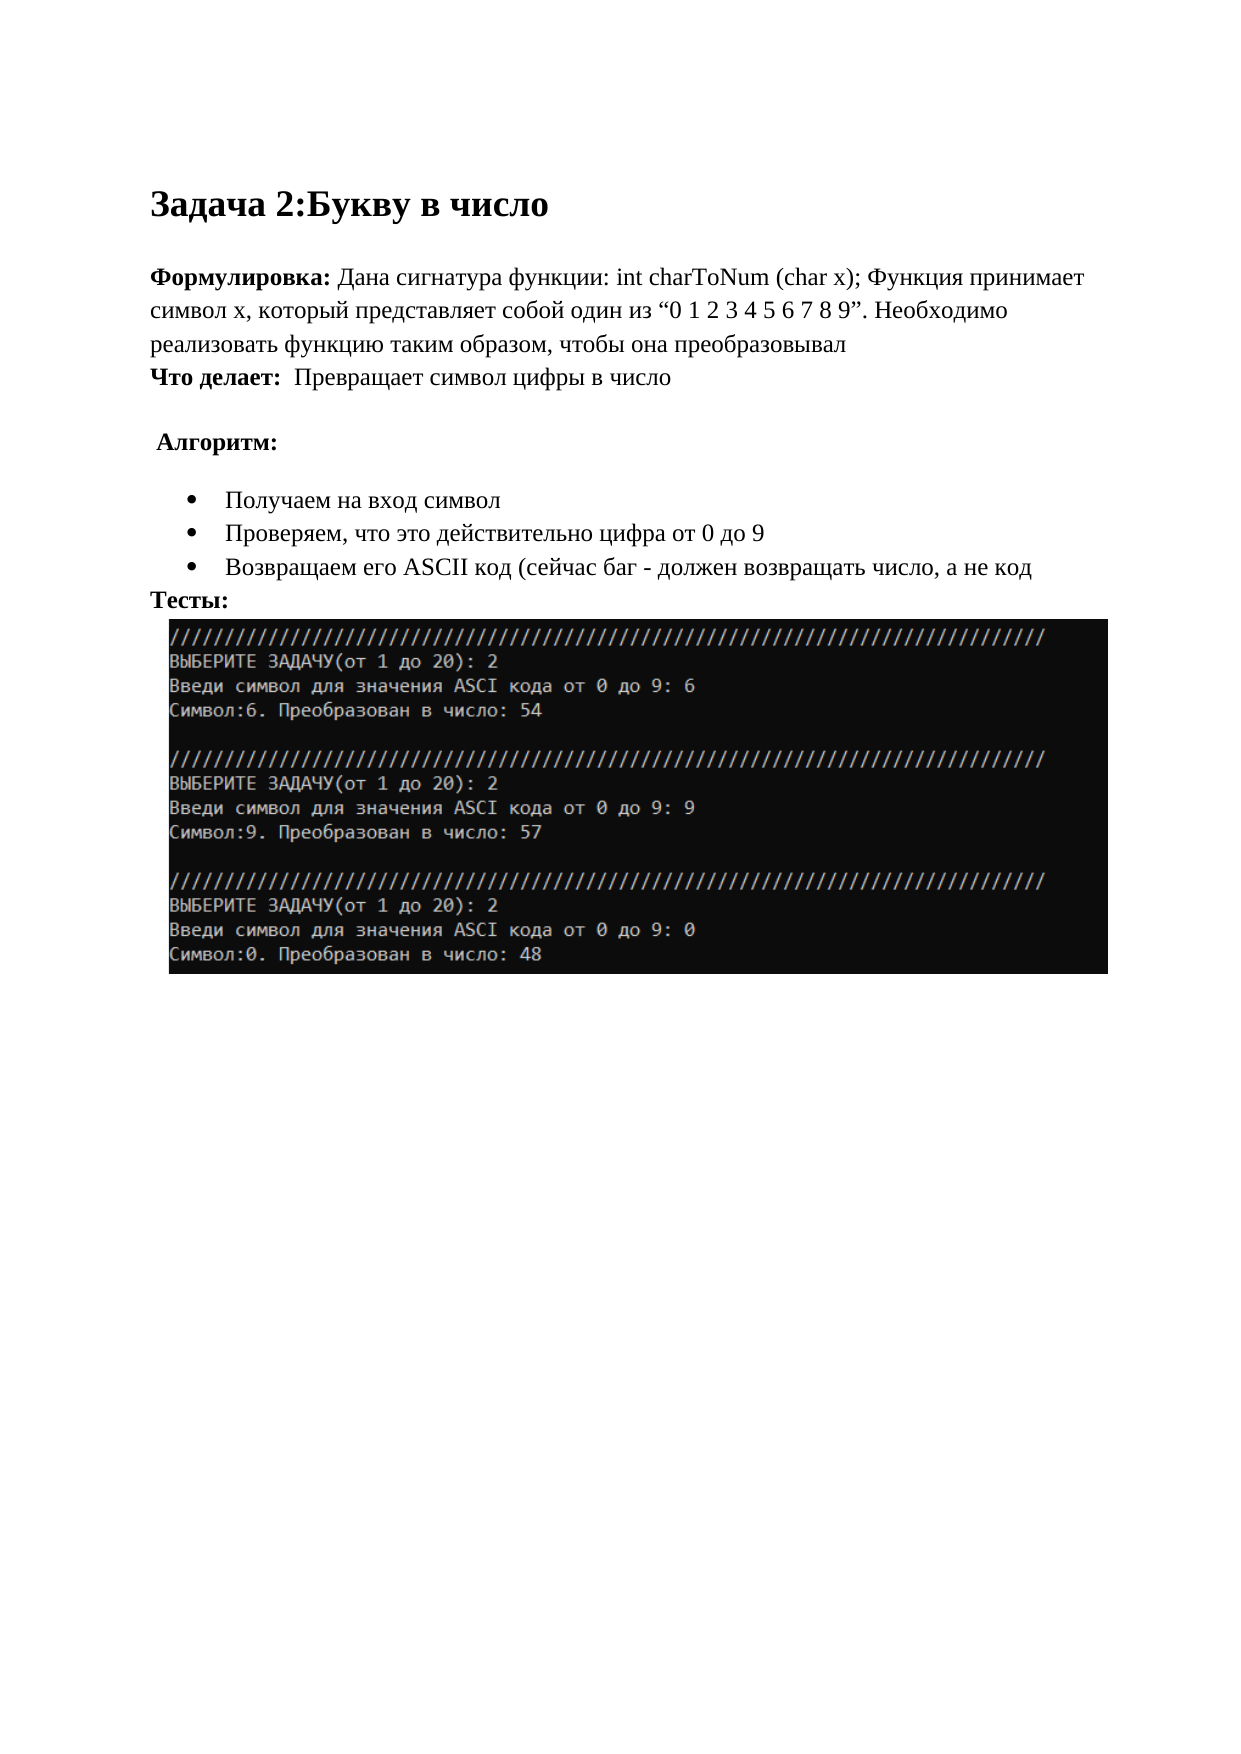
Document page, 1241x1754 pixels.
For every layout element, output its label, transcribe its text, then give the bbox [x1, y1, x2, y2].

text Тесты: [150, 585, 1090, 974]
list Проверяем, что это действительно цифра от 0 до 9 [187, 518, 1090, 547]
subtitle Задача 2:Букву в число [150, 181, 1090, 224]
list Получаем на вход символ [187, 485, 1090, 514]
subtitle Формулировка: Дана сигнатура функции: int charToNum (char x); Функция принимает символ х, который представляет собой один из “0 1 2 3 4 5 6 7 8 9”. Необходимо реализовать функцию таким образом, чтобы она преобразовывал Что делает: Превращает символ цифры в число [150, 262, 1090, 391]
list Возвращаем его ASCII код (сейчас баг - должен возвращать число, а не код [187, 552, 1090, 581]
text Алгоритм: [150, 427, 1090, 456]
